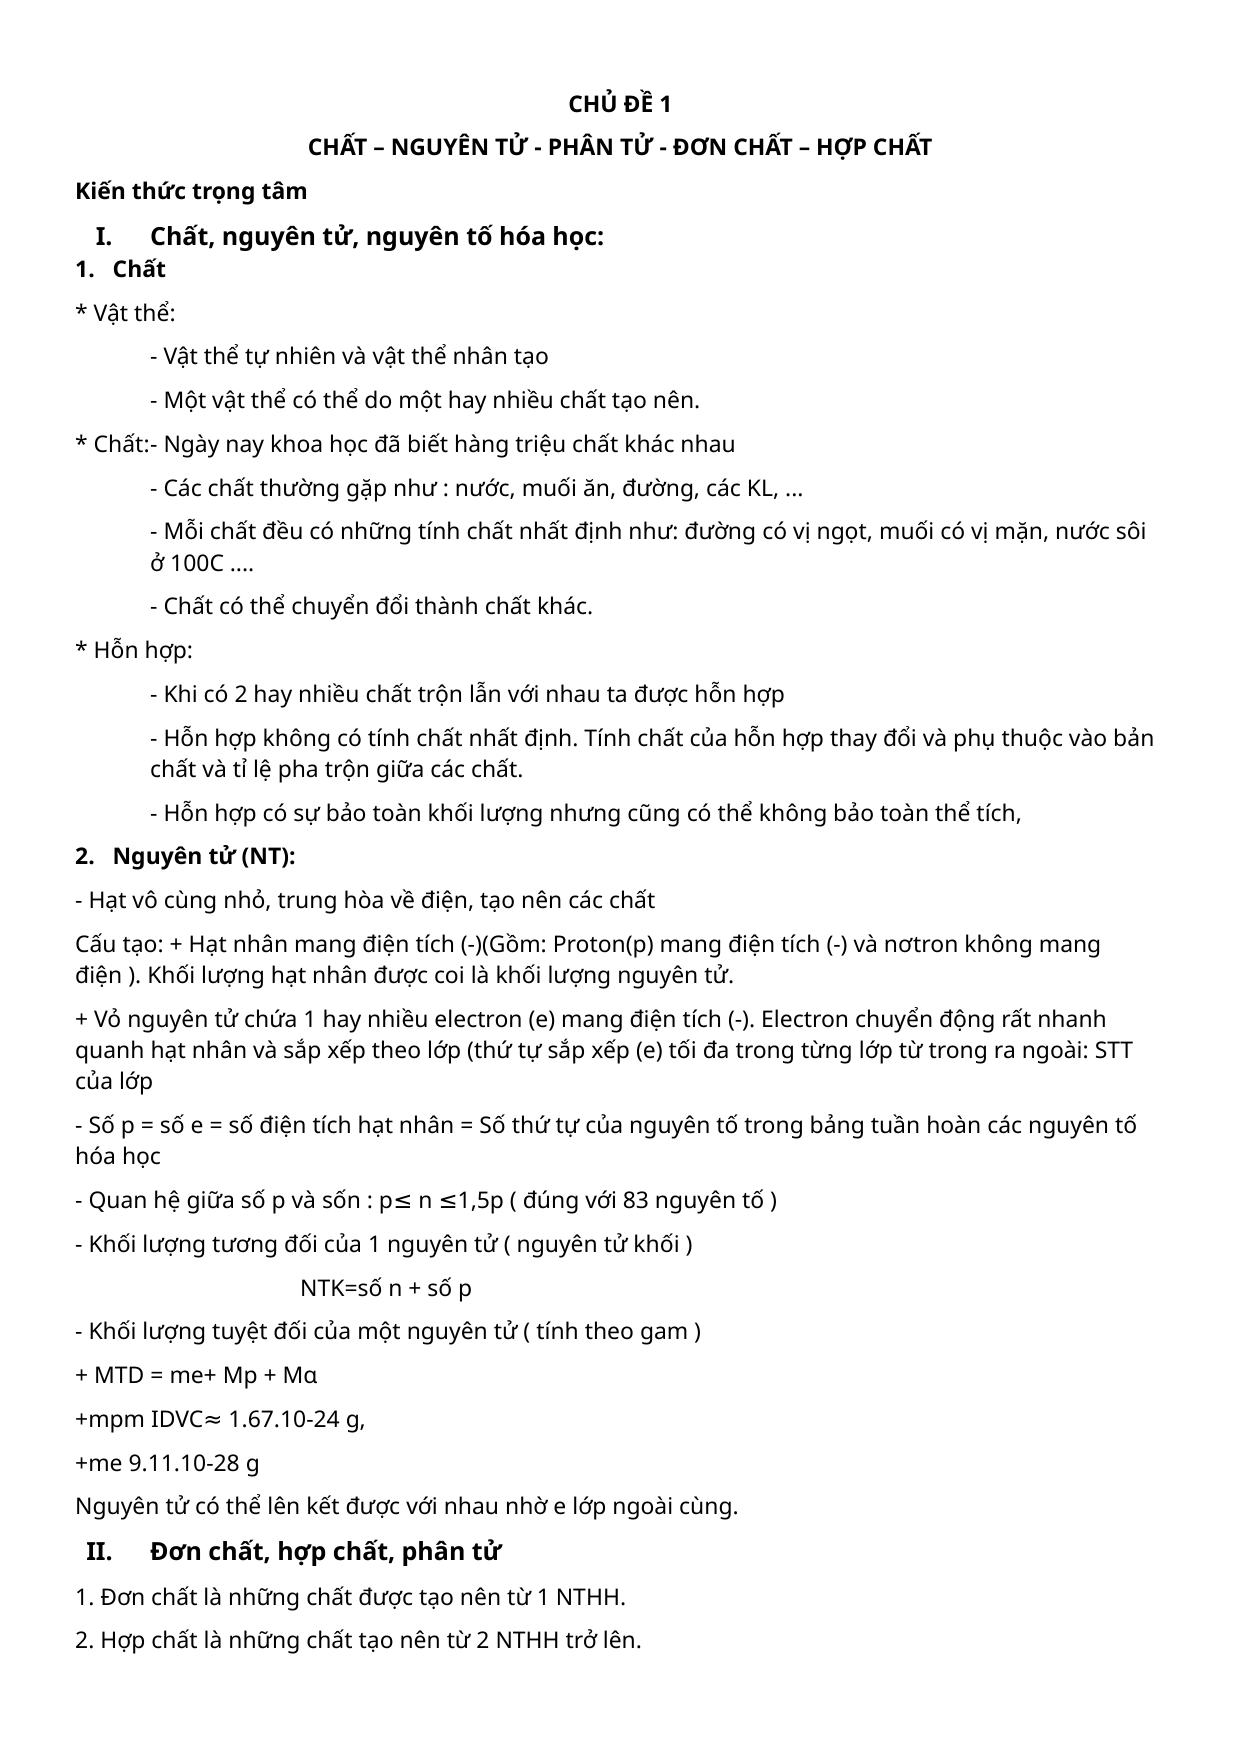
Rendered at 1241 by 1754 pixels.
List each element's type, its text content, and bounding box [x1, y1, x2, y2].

text - Mỗi chất đều có những tính chất nhất định như: đường có vị ngọt, muối có vị mặn, nước sôi ở 100C .... [150, 515, 1165, 578]
text - Chất có thể chuyển đổi thành chất khác. [150, 590, 1165, 622]
text - Các chất thường gặp như : nước, muối ăn, đường, các KL, ... [150, 472, 1165, 503]
text * Hỗn hợp: [75, 634, 1165, 665]
list Chất, nguyên tử, nguyên tố hóa học: [112, 219, 1165, 253]
text +me 9.11.10-28 g [75, 1447, 1165, 1478]
list Nguyên tử (NT): [75, 840, 1165, 872]
text - Quan hệ giữa số p và sốn : p≤ n ≤1,5p ( đúng với 83 nguyên tố ) [75, 1184, 1165, 1215]
text NTK=số n + số p [225, 1272, 1165, 1303]
text +mpm IDVC≈ 1.67.10-24 g, [75, 1403, 1165, 1434]
text Nguyên tử có thể lên kết được với nhau nhờ e lớp ngoài cùng. [75, 1490, 1165, 1522]
text * Vật thể: [75, 297, 1165, 328]
text CHẤT – NGUYÊN TỬ - PHÂN TỬ - ĐƠN CHẤT – HỢP CHẤT [75, 131, 1165, 162]
text Cấu tạo: + Hạt nhân mang điện tích (-)(Gồm: Proton(p) mang điện tích (-) và nơtron không mang điện ). Khối lượng hạt nhân được coi là khối lượng nguyên tử. [75, 928, 1165, 990]
list Đơn chất, hợp chất, phân tử [112, 1534, 1165, 1568]
text * Chất: - Ngày nay khoa học đã biết hàng triệu chất khác nhau [75, 428, 1165, 459]
text 2. Hợp chất là những chất tạo nên từ 2 NTHH trở lên. [75, 1624, 1165, 1656]
text CHỦ ĐỀ 1 [75, 87, 1165, 119]
text - Hỗn hợp không có tính chất nhất định. Tính chất của hỗn hợp thay đổi và phụ thuộc vào bản chất và tỉ lệ pha trộn giữa các chất. [150, 722, 1165, 784]
list Chất [75, 253, 1165, 284]
text 1. Đơn chất là những chất được tạo nên từ 1 NTHH. [75, 1581, 1165, 1612]
text - Hạt vô cùng nhỏ, trung hòa về điện, tạo nên các chất [75, 884, 1165, 915]
text + MTD = me+ Mp + Mɑ [75, 1359, 1165, 1390]
text - Hỗn hợp có sự bảo toàn khối lượng nhưng cũng có thể không bảo toàn thể tích, [150, 797, 1165, 828]
text - Khối lượng tương đối của 1 nguyên tử ( nguyên tử khối ) [75, 1228, 1165, 1259]
text - Khi có 2 hay nhiều chất trộn lẫn với nhau ta được hỗn hợp [150, 678, 1165, 709]
text - Số p = số e = số điện tích hạt nhân = Số thứ tự của nguyên tố trong bảng tuần hoàn các nguyên tố hóa học [75, 1109, 1165, 1172]
text - Vật thể tự nhiên và vật thể nhân tạo [75, 340, 1165, 372]
text - Một vật thể có thể do một hay nhiều chất tạo nên. [75, 384, 1165, 415]
text + Vỏ nguyên tử chứa 1 hay nhiều electron (e) mang điện tích (-). Electron chuyển động rất nhanh quanh hạt nhân và sắp xếp theo lớp (thứ tự sắp xếp (e) tối đa trong từng lớp từ trong ra ngoài: STT của lớp [75, 1003, 1165, 1097]
text Kiến thức trọng tâm [75, 175, 1165, 206]
text - Khối lượng tuyệt đối của một nguyên tử ( tính theo gam ) [75, 1315, 1165, 1347]
